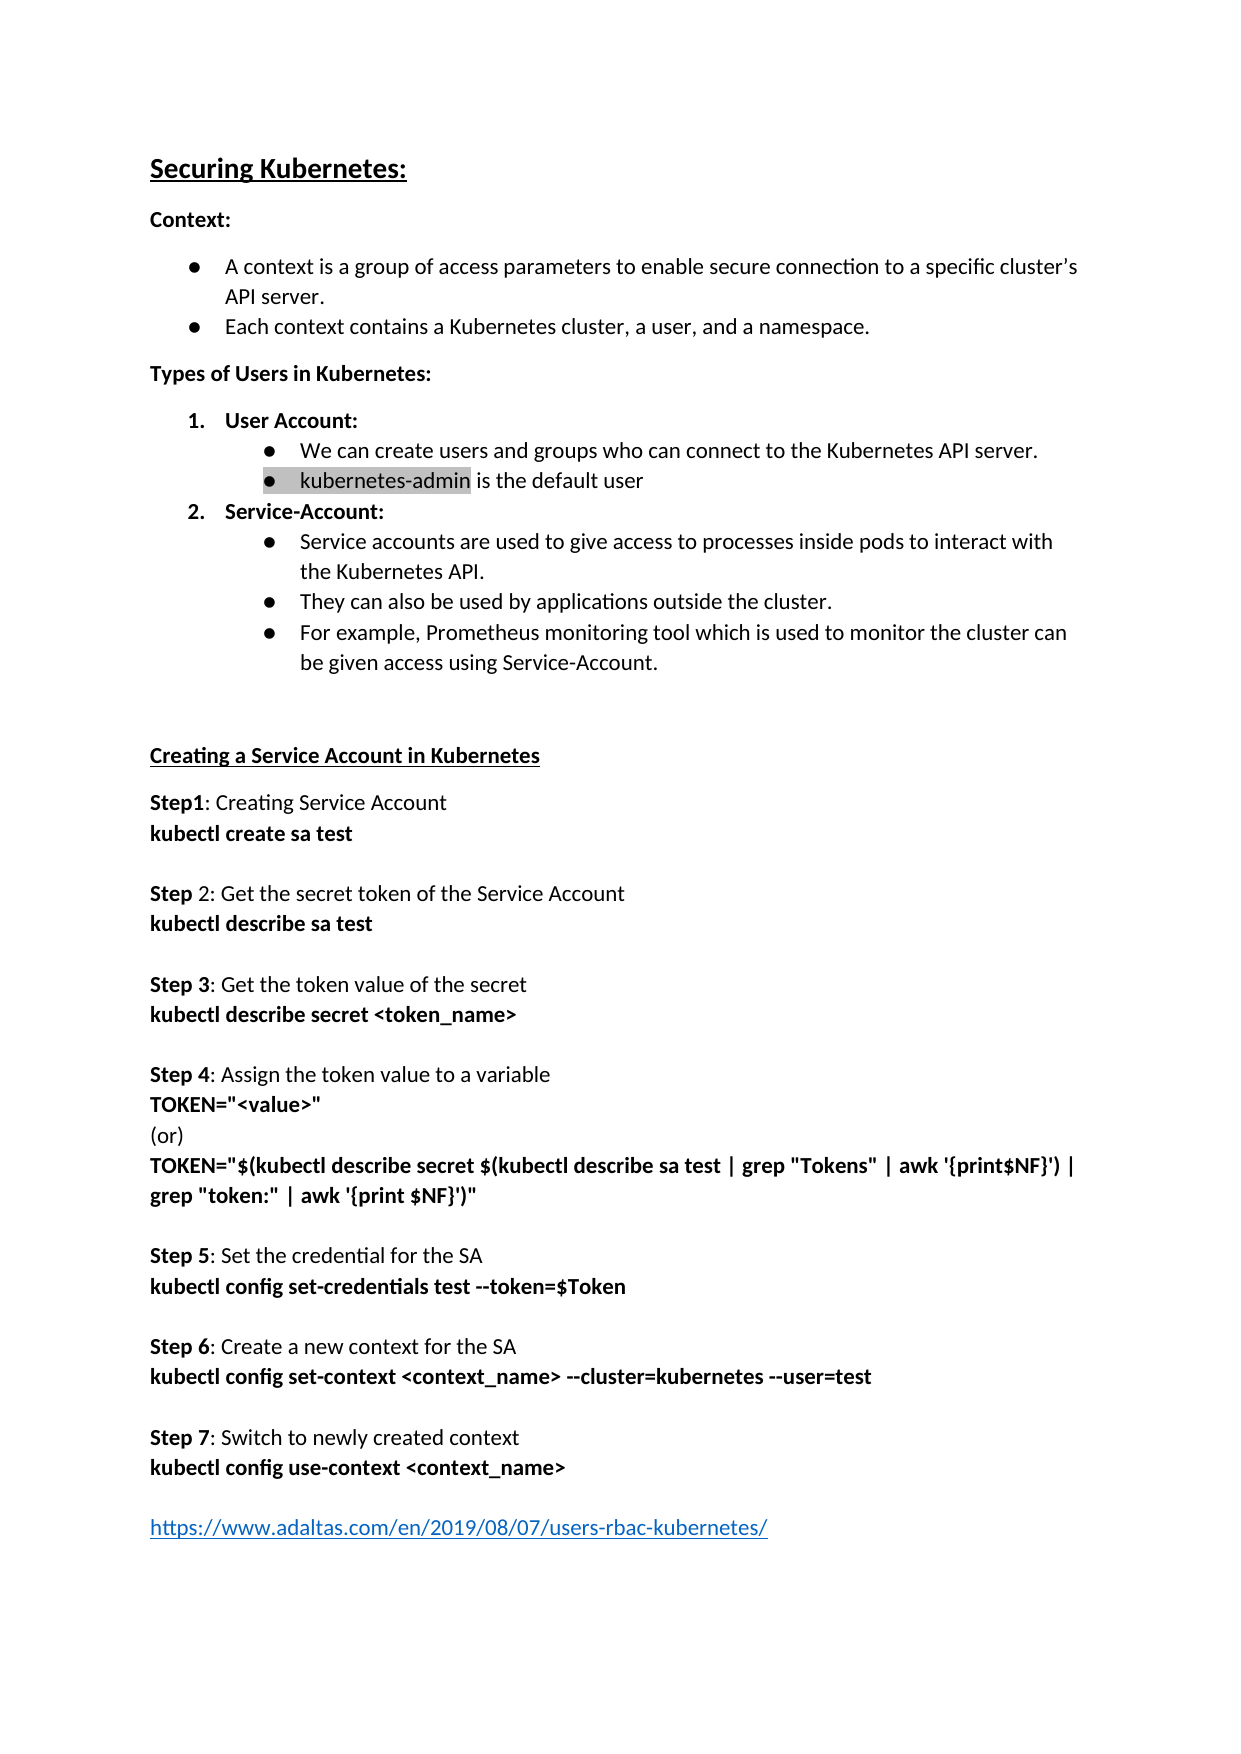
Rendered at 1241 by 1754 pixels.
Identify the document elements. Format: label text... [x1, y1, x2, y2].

text Securing Kubernetes: [150, 150, 1090, 186]
list Service accounts are used to give access to processes inside pods to interact with the Kubernetes API. [262, 527, 1090, 585]
text kubectl describe secret <token_name> [150, 1000, 1090, 1028]
text kubectl config set-context <context_name> --cluster=kubernetes --user=test [150, 1362, 1090, 1390]
text Step 2: Get the secret token of the Service Account [150, 879, 1090, 907]
list For example, Prometheus monitoring tool which is used to monitor the cluster can be given access using Service-Account. [262, 618, 1090, 676]
list Service-Account: [187, 497, 1090, 525]
text Creating a Service Account in Kubernetes [150, 742, 1090, 769]
text https://www.adaltas.com/en/2019/08/07/users-rbac-kubernetes/ [150, 1513, 1090, 1541]
text Types of Users in Kubernetes: [150, 359, 1090, 387]
text Step 7: Switch to newly created context [150, 1423, 1090, 1451]
list We can create users and groups who can connect to the Kubernetes API server. [262, 436, 1090, 464]
text Step1: Creating Service Account [150, 788, 1090, 816]
list User Account: [187, 406, 1090, 434]
text kubectl config set-credentials test --token=$Token [150, 1272, 1090, 1300]
text kubectl create sa test [150, 819, 1090, 847]
text kubectl config use-context <context_name> [150, 1453, 1090, 1481]
text Step 4: Assign the token value to a variable [150, 1060, 1090, 1088]
list They can also be used by applications outside the cluster. [262, 587, 1090, 615]
list Each context contains a Kubernetes cluster, a user, and a namespace. [187, 312, 1090, 340]
text Step 6: Create a new context for the SA [150, 1332, 1090, 1360]
text (or) [150, 1121, 1090, 1149]
text Step 3: Get the token value of the secret [150, 970, 1090, 998]
text Context: [150, 205, 1090, 233]
text Step 5: Set the credential for the SA [150, 1242, 1090, 1269]
text kubectl describe sa test [150, 909, 1090, 937]
text TOKEN="<value>" [150, 1091, 1090, 1118]
list A context is a group of access parameters to enable secure connection to a specific cluster’s API server. [187, 252, 1090, 310]
text TOKEN="$(kubectl describe secret $(kubectl describe sa test | grep "Tokens" | awk '{print$NF}') | grep "token:" | awk '{print $NF}')" [150, 1151, 1090, 1209]
list kubernetes-admin is the default user [471, 467, 1090, 494]
